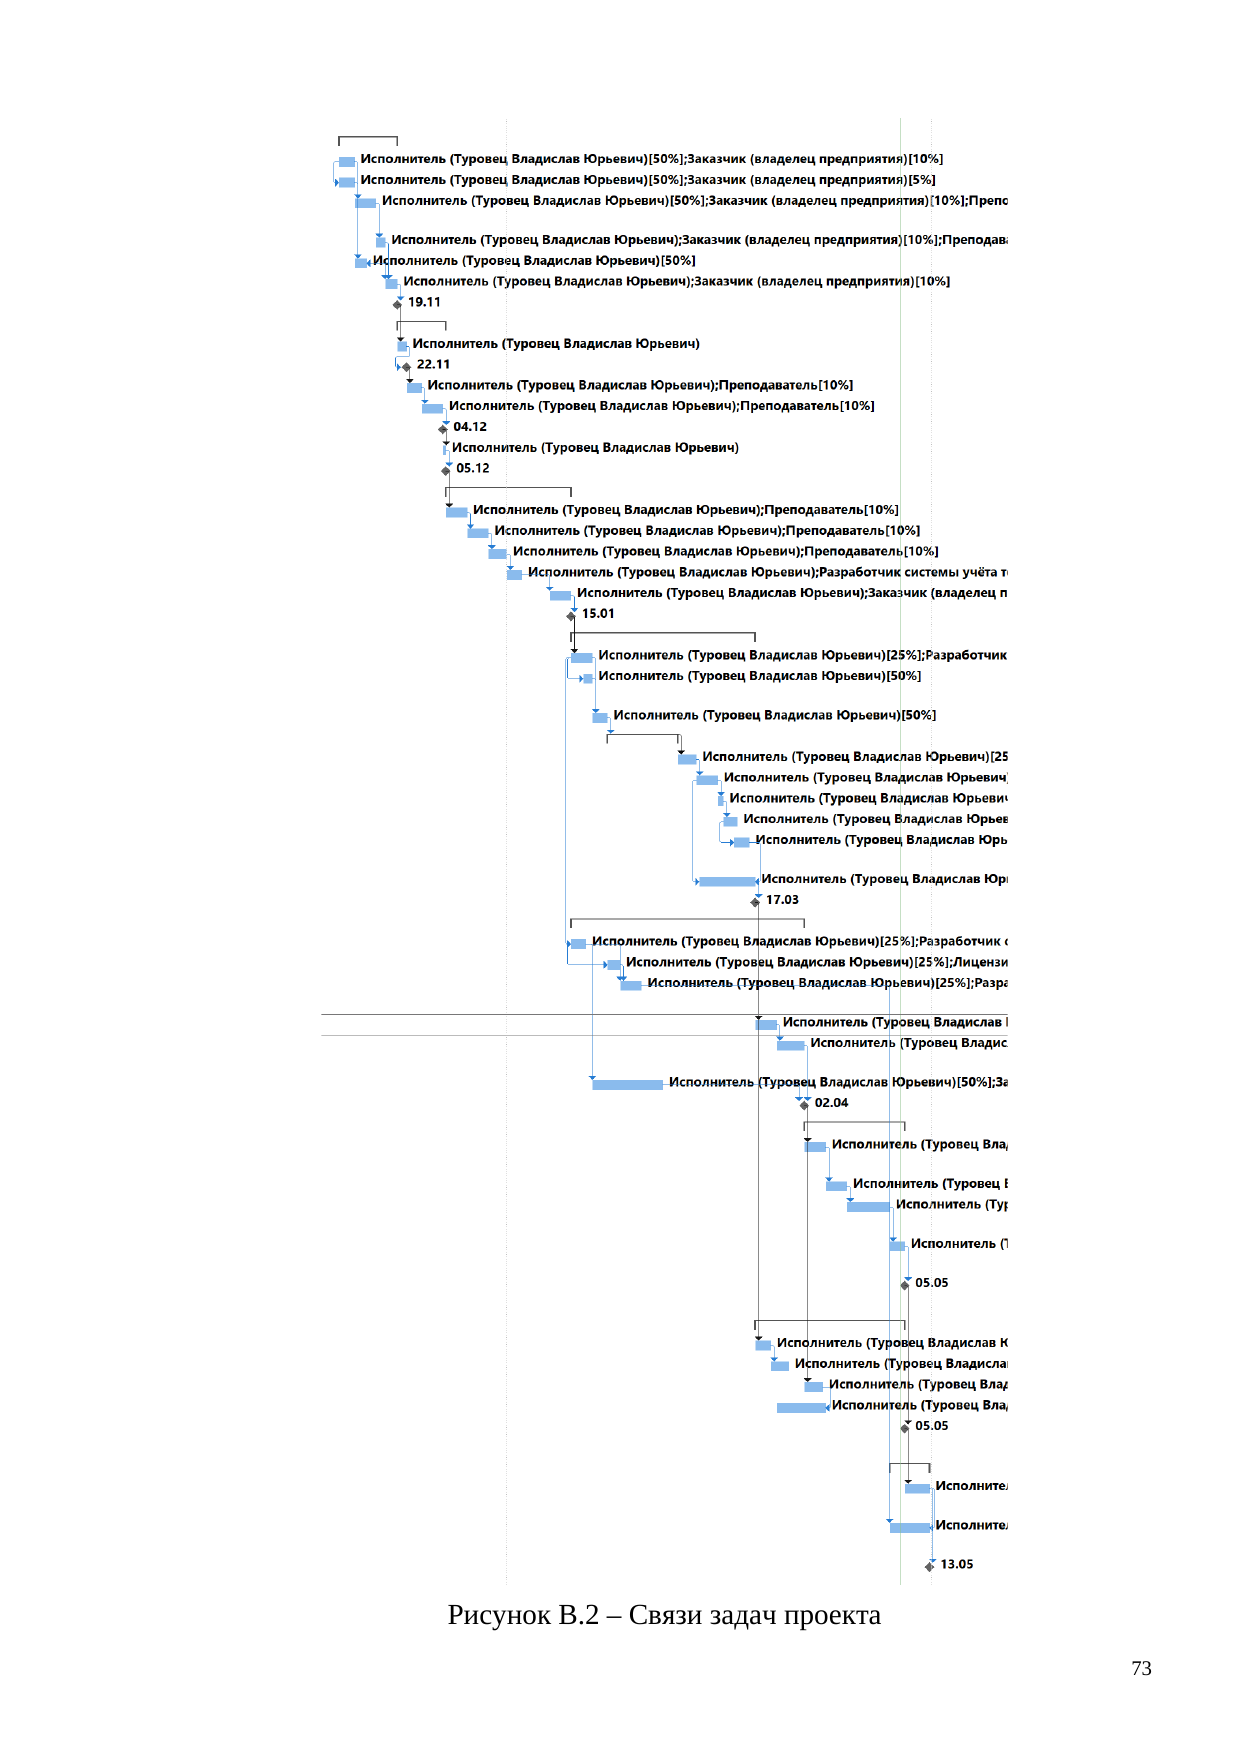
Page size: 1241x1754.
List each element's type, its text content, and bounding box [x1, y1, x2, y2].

picture [321, 118, 1008, 1585]
text Рисунок В.2 – Связи задач проекта [177, 1597, 1152, 1630]
